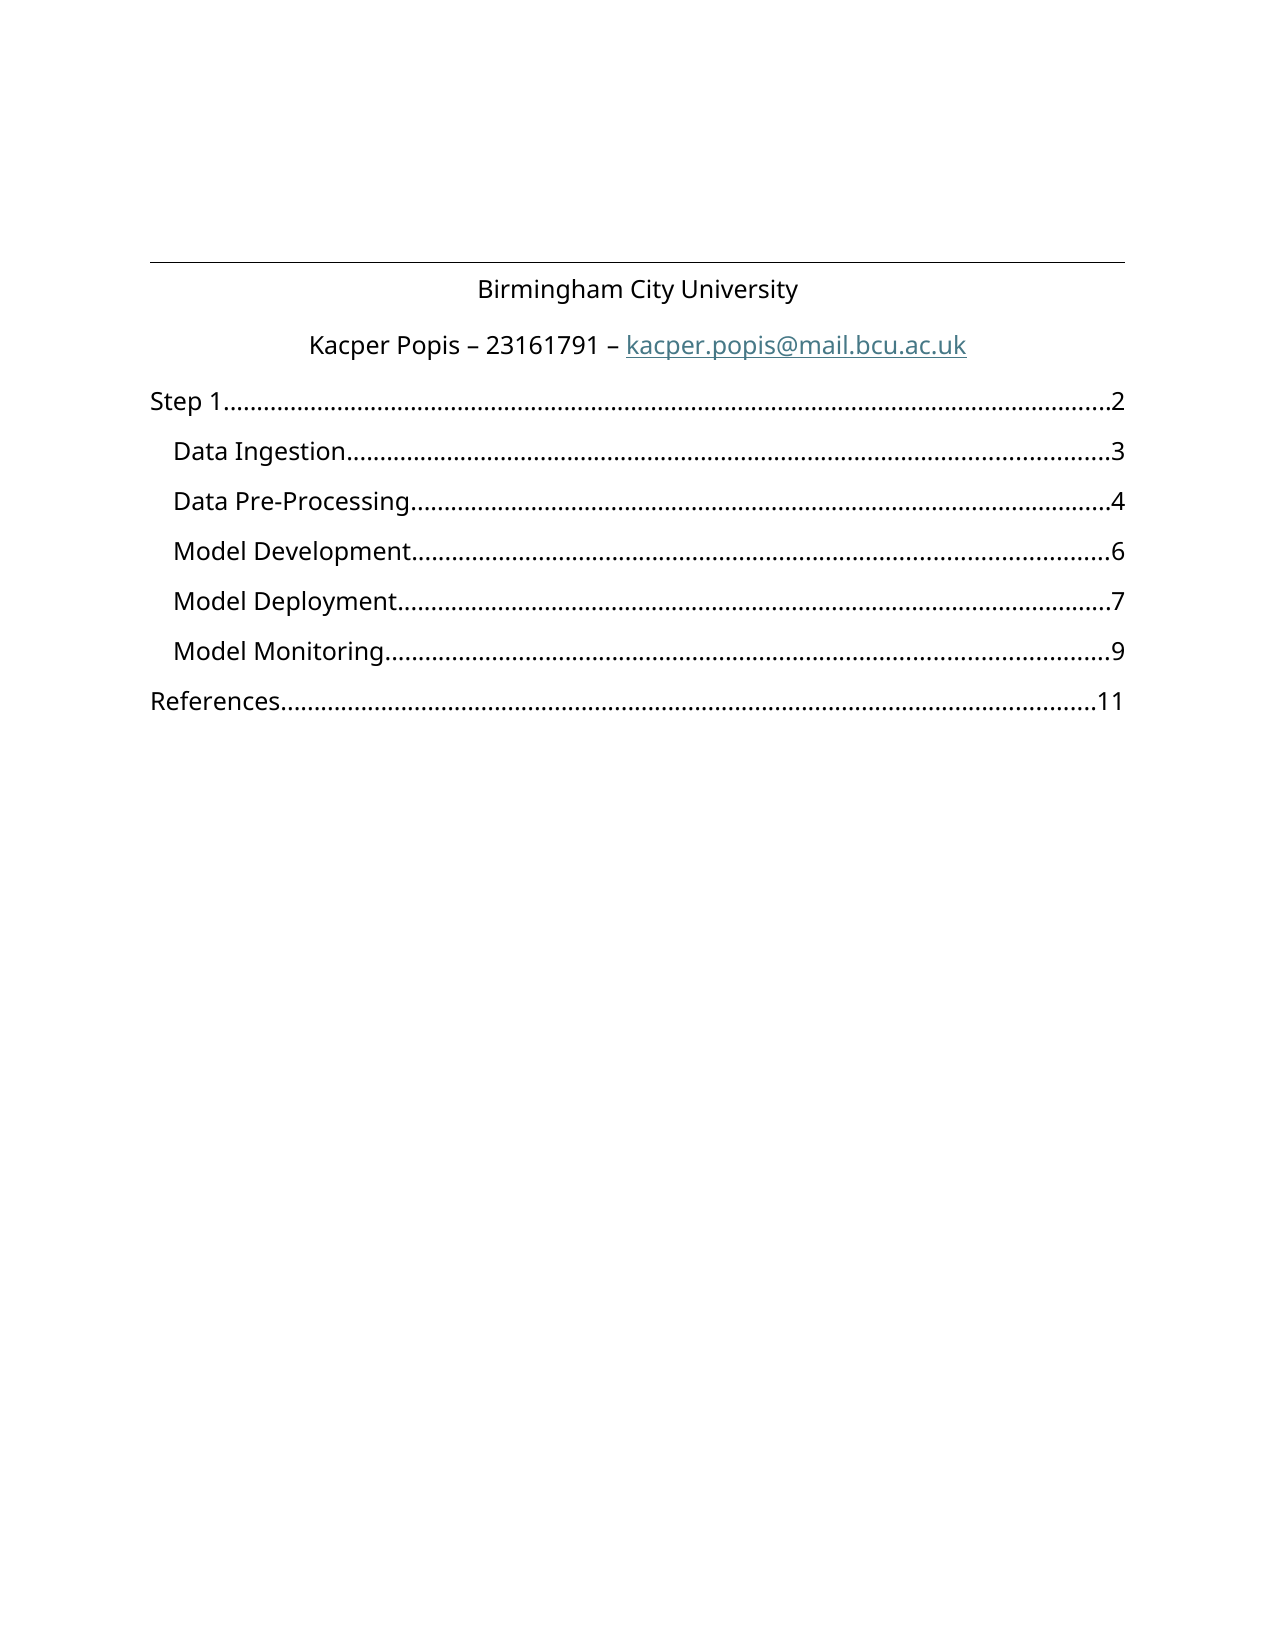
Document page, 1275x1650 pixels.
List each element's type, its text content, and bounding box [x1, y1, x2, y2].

text Kacper Popis – 23161791 – kacper.popis@mail.bcu.ac.uk [150, 328, 1125, 362]
text Birmingham City University [150, 263, 1125, 306]
